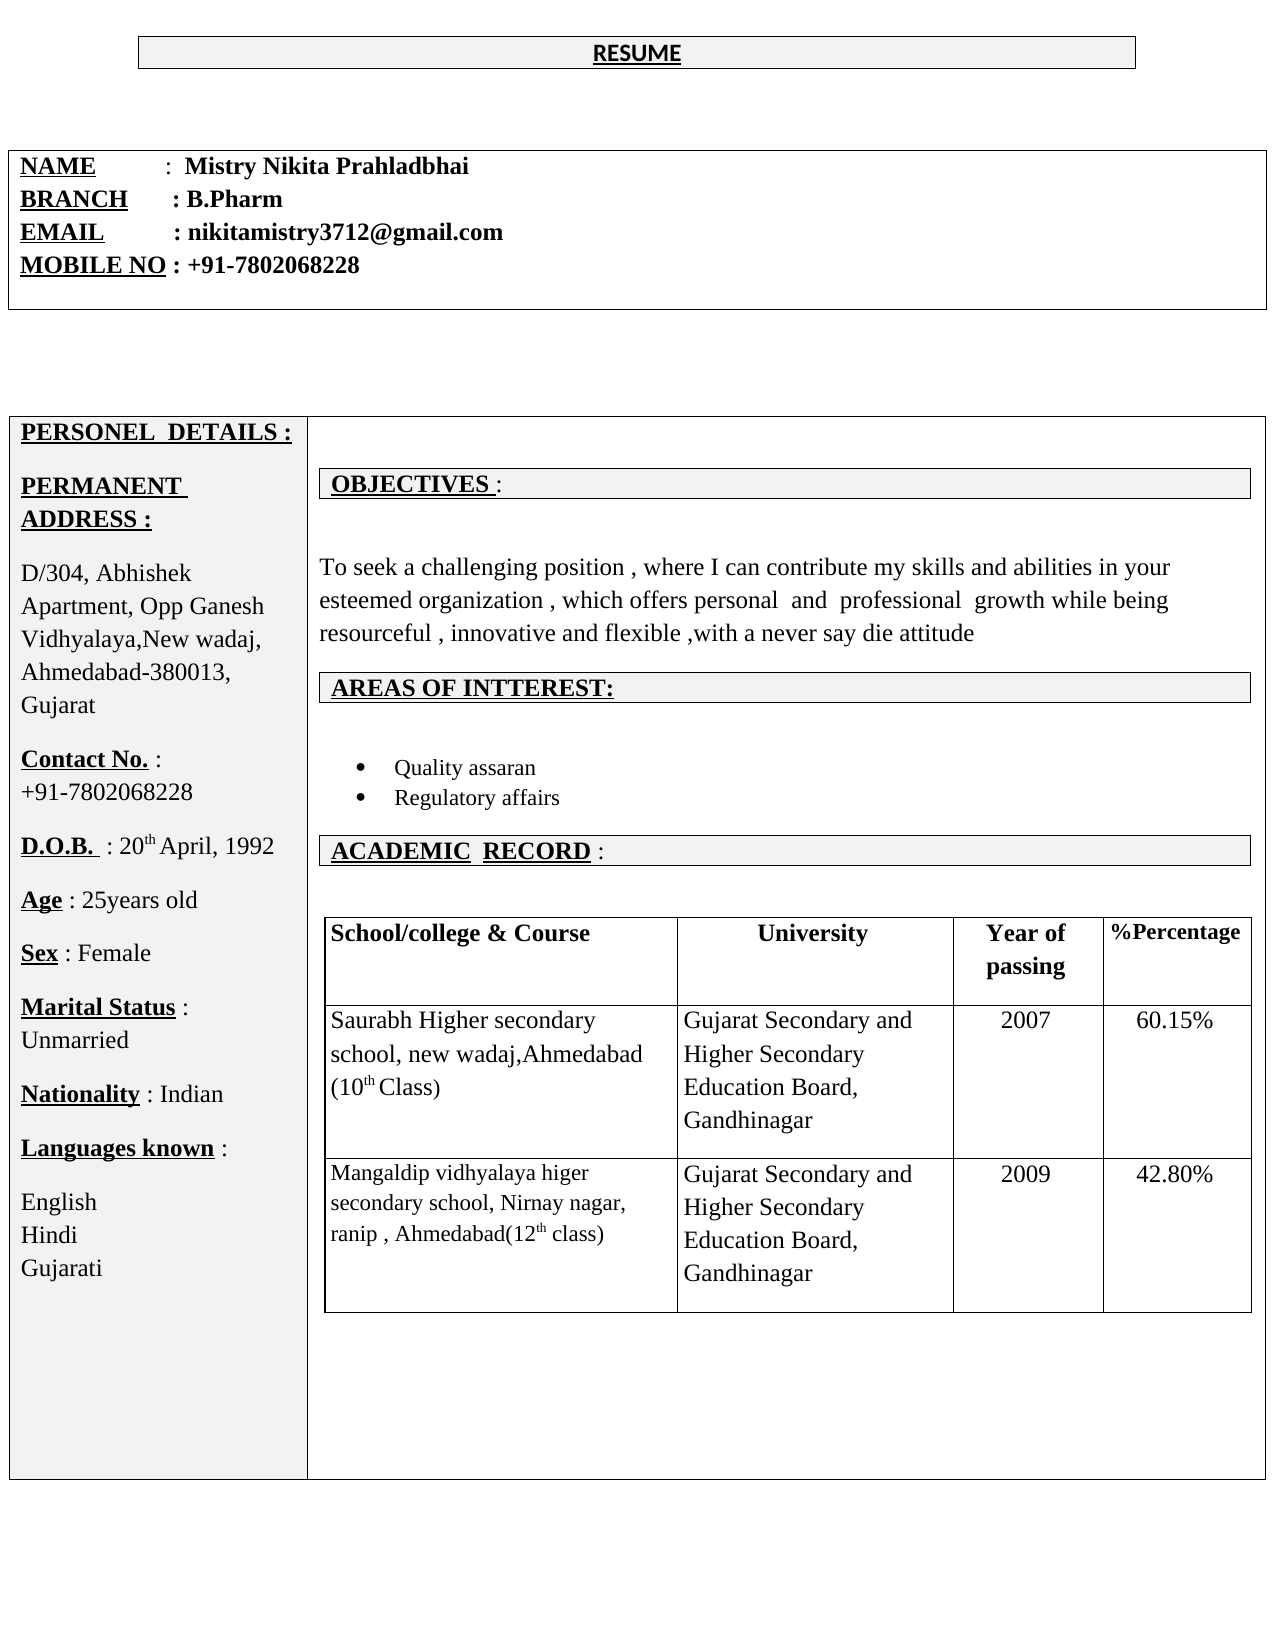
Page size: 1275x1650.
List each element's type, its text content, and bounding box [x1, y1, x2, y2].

table_header NAME : Mistry Nikita Prahladbhai BRANCH : B.Pharm EMAIL : nikitamistry3712@gmail.com MOBILE NO : +91-7802068228 [9, 151, 1266, 309]
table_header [10, 417, 307, 1479]
table_header RESUME [139, 37, 1135, 67]
